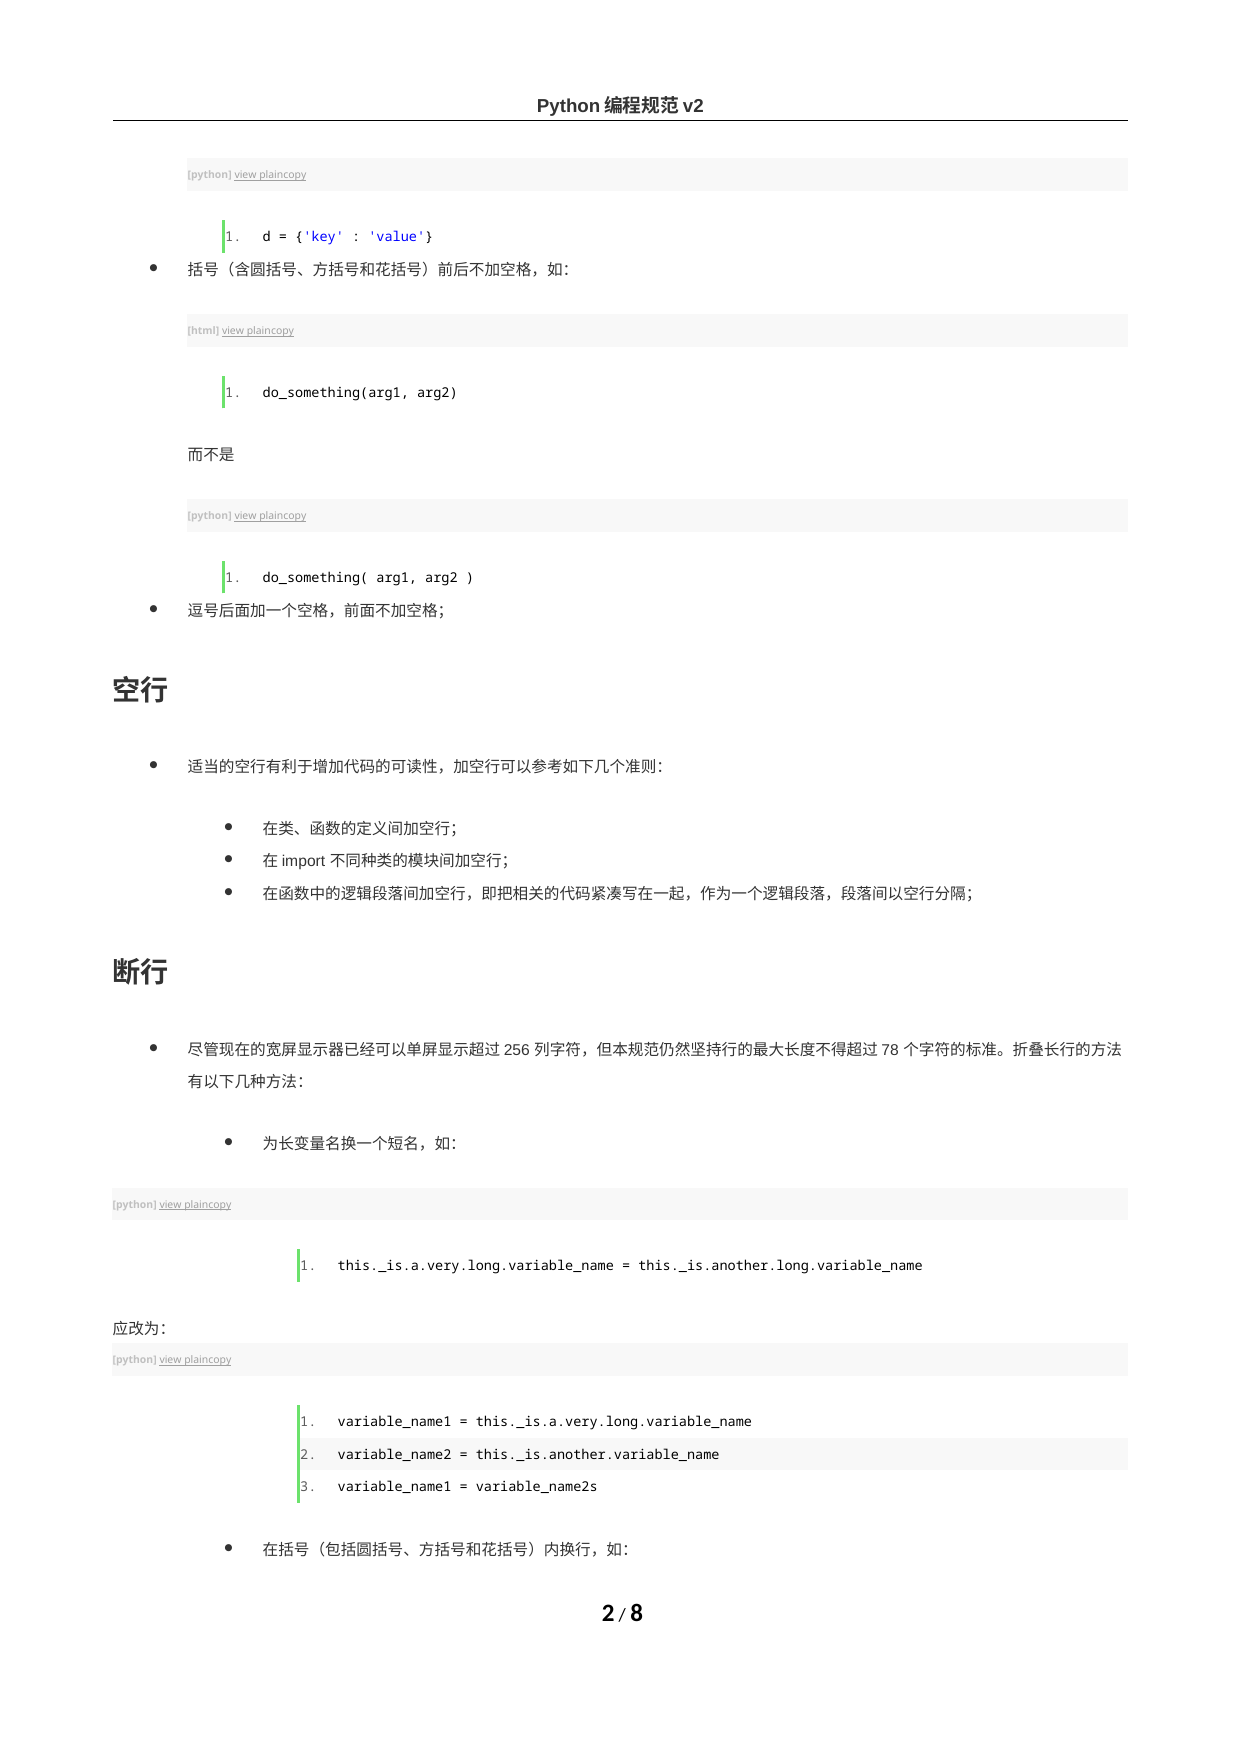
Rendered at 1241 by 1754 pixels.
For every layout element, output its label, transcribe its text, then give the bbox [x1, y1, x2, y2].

text [python] view plaincopy [187, 499, 1128, 532]
list 在类、函数的定义间加空行； [225, 811, 1128, 843]
list 尽管现在的宽屏显示器已经可以单屏显示超过 256 列字符，但本规范仍然坚持行的最大长度不得超过 78 个字符的标准。折叠长行的方法有以下几种方法： [150, 1032, 1128, 1097]
text 而不是 [187, 438, 1128, 470]
text [python] view plaincopy [112, 1343, 1128, 1376]
list 在函数中的逻辑段落间加空行，即把相关的代码紧凑写在一起，作为一个逻辑段落，段落间以空行分隔； [225, 876, 1128, 908]
text 空行 [112, 655, 1128, 720]
list this._is.a.very.long.variable_name = this._is.another.long.variable_name [300, 1249, 1128, 1282]
list d = {'key' : 'value'} [225, 220, 1128, 253]
text [html] view plaincopy [187, 314, 1128, 347]
text [python] view plaincopy [112, 1188, 1128, 1220]
list do_something( arg1, arg2 ) [225, 561, 1128, 593]
list variable_name2 = this._is.another.variable_name [300, 1438, 1128, 1470]
list 在括号（包括圆括号、方括号和花括号）内换行，如： [225, 1532, 1128, 1564]
list 在 import 不同种类的模块间加空行； [225, 843, 1128, 876]
text 应改为： [112, 1311, 1128, 1343]
list 为长变量名换一个短名，如： [225, 1126, 1128, 1158]
list variable_name1 = variable_name2s [300, 1470, 1128, 1503]
list 适当的空行有利于增加代码的可读性，加空行可以参考如下几个准则： [150, 749, 1128, 782]
list variable_name1 = this._is.a.very.long.variable_name [300, 1405, 1128, 1438]
text [python] view plaincopy [187, 158, 1128, 191]
list do_something(arg1, arg2) [225, 376, 1128, 408]
list 括号（含圆括号、方括号和花括号）前后不加空格，如： [150, 253, 1128, 285]
text 断行 [112, 938, 1128, 1003]
list 逗号后面加一个空格，前面不加空格； [150, 593, 1128, 626]
